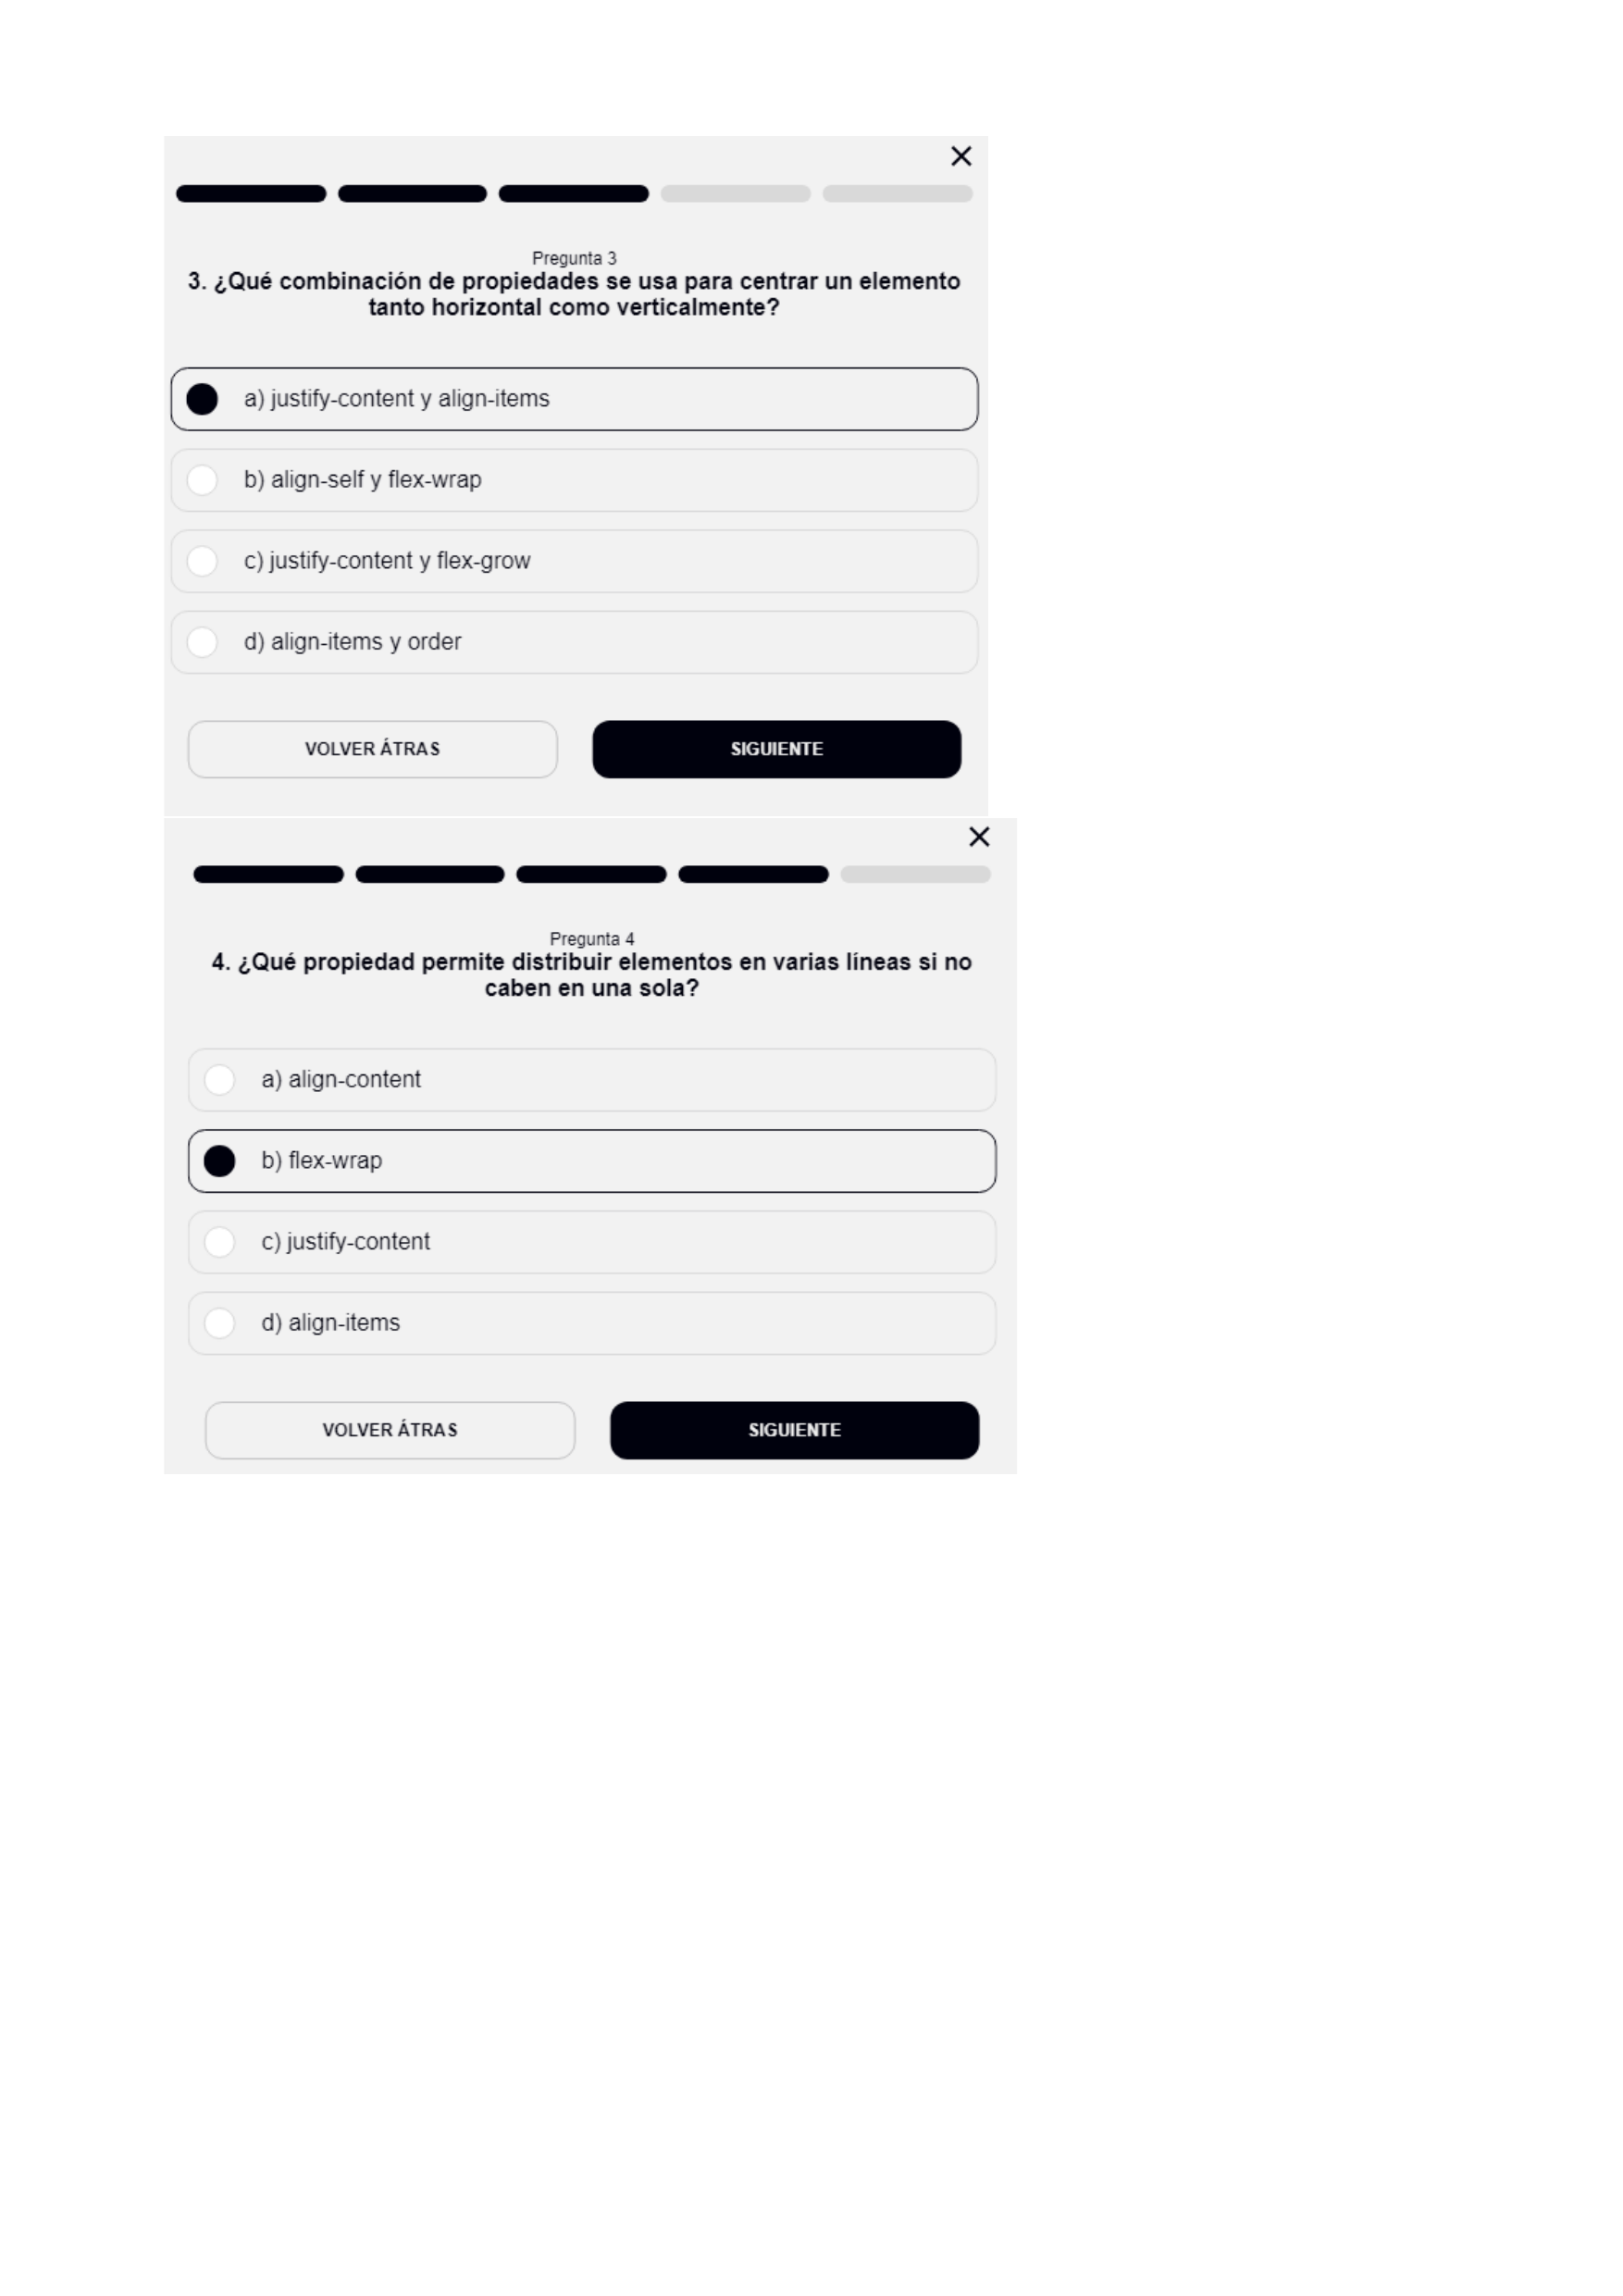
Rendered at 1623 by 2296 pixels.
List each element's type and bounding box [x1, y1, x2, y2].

picture [164, 818, 1018, 1474]
picture [164, 136, 988, 816]
